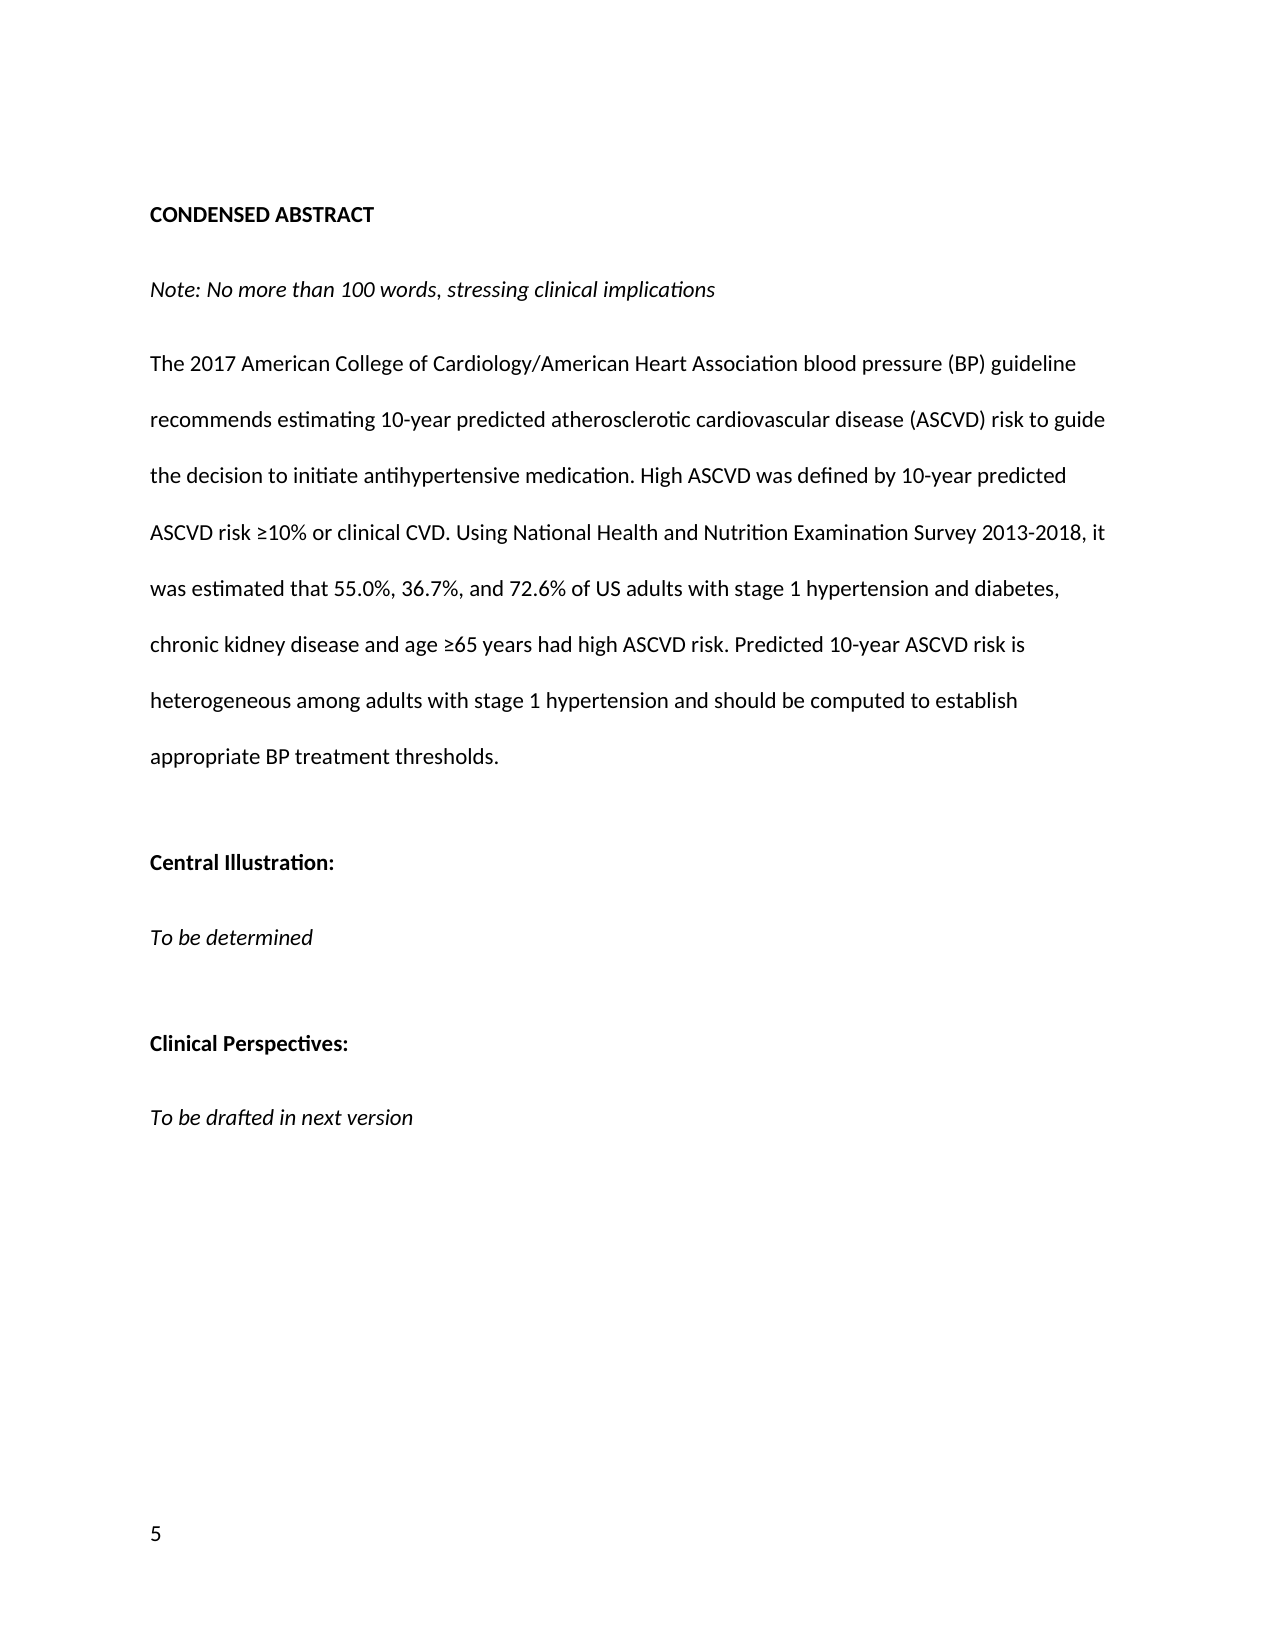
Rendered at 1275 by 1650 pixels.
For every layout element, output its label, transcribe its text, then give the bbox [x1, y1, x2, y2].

text To be drafted in next version [150, 1103, 1125, 1132]
text To be determined [150, 923, 1125, 951]
text Note: No more than 100 words, stressing clinical implications [150, 275, 1125, 303]
subtitle Central Illustration: [150, 848, 1125, 876]
subtitle Clinical Perspectives: [150, 1029, 1125, 1057]
subtitle CONDENSED ABSTRACT [150, 200, 1125, 228]
text The 2017 American College of Cardiology/American Heart Association blood pressure (BP) guideline recommends estimating 10-year predicted atherosclerotic cardiovascular disease (ASCVD) risk to guide the decision to initiate antihypertensive medication. High ASCVD was defined by 10-year predicted ASCVD risk ≥10% or clinical CVD. Using National Health and Nutrition Examination Survey 2013-2018, it was estimated that 55.0%, 36.7%, and 72.6% of US adults with stage 1 hypertension and diabetes, chronic kidney disease and age ≥65 years had high ASCVD risk. Predicted 10-year ASCVD risk is heterogeneous among adults with stage 1 hypertension and should be computed to establish appropriate BP treatment thresholds. [150, 349, 1125, 770]
